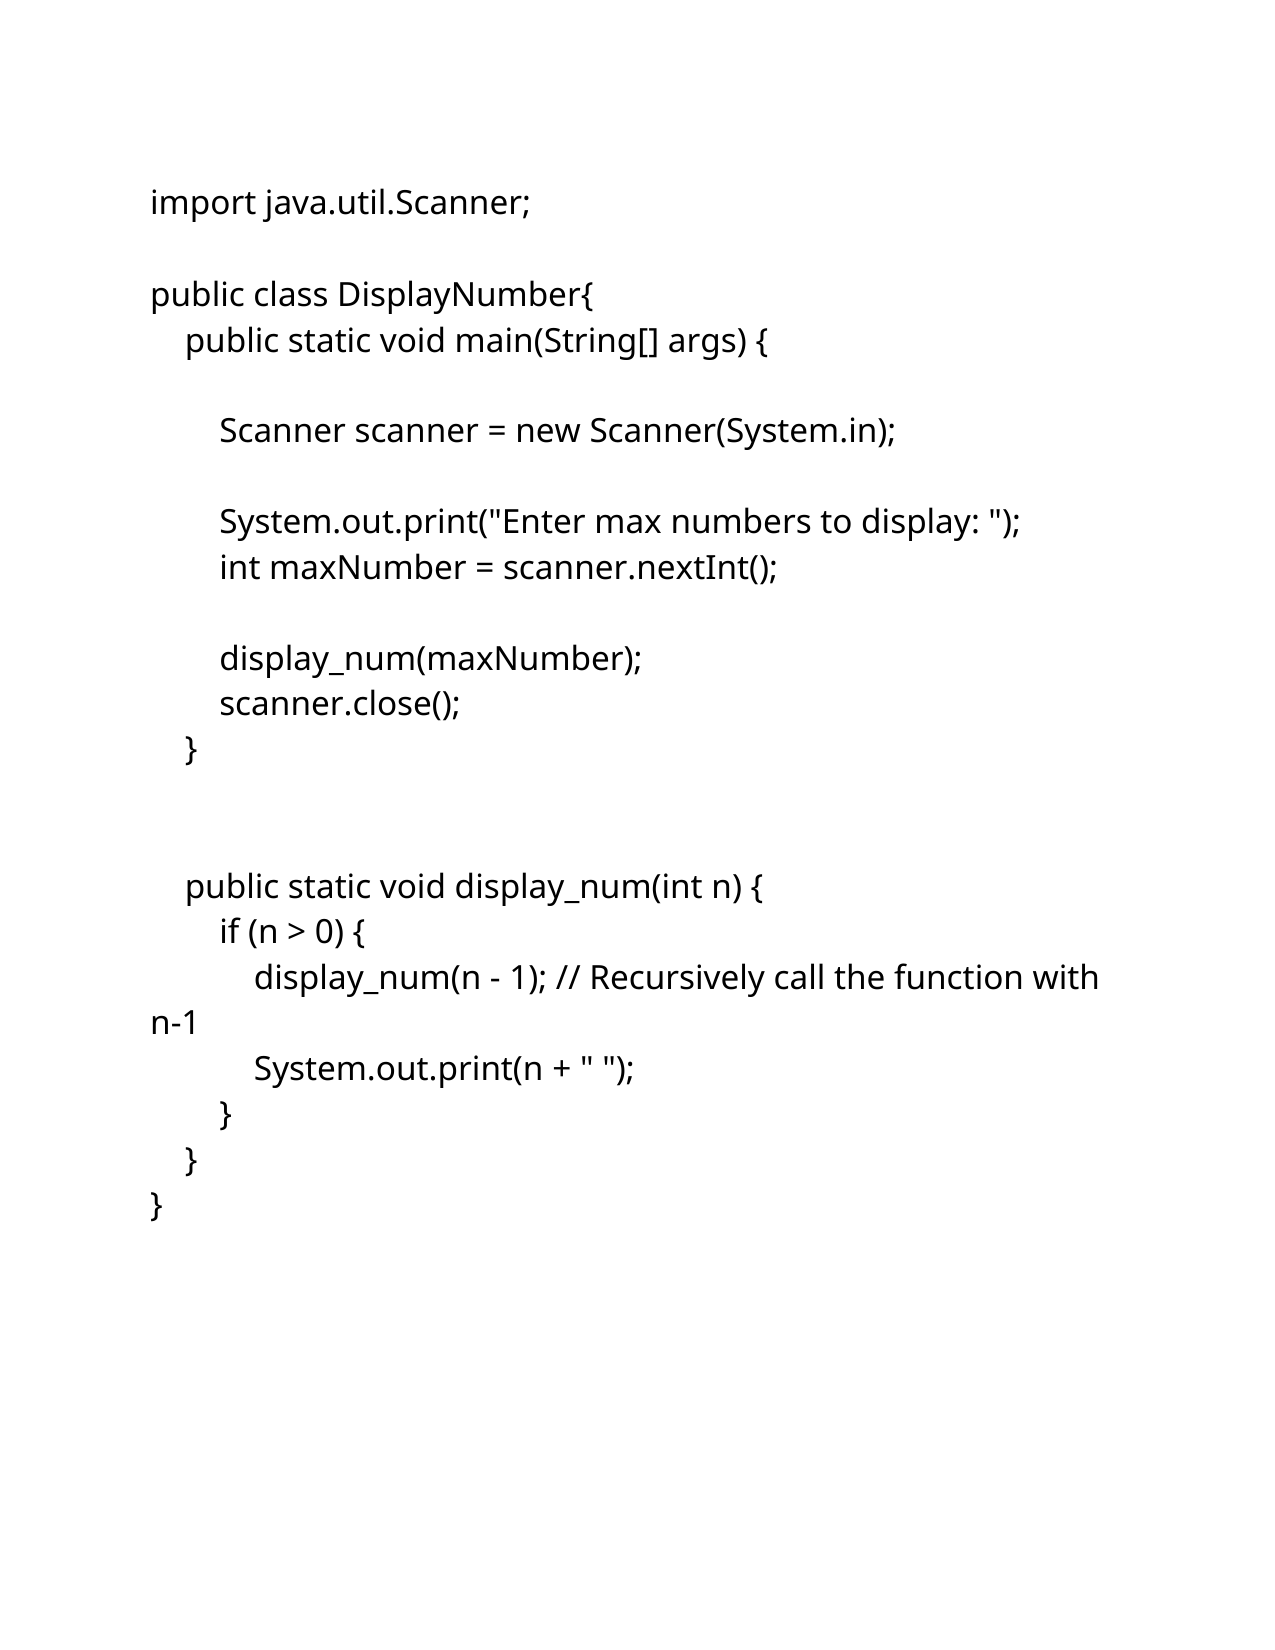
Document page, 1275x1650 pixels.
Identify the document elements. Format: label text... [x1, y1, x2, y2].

text public static void display_num(int n) { [150, 863, 1125, 908]
text System.out.print("Enter max numbers to display: "); [150, 498, 1125, 543]
text System.out.print(n + " "); [150, 1044, 1125, 1090]
text public class DisplayNumber{ [150, 271, 1125, 316]
text import java.util.Scanner; [150, 179, 1125, 224]
text display_num(maxNumber); [150, 634, 1125, 680]
text } [150, 725, 1125, 771]
text public static void main(String[] args) { [150, 316, 1125, 362]
text scanner.close(); [150, 680, 1125, 725]
text } [150, 1135, 1125, 1181]
text display_num(n - 1); // Recursively call the function with n-1 [150, 954, 1125, 1044]
text if (n > 0) { [150, 908, 1125, 954]
text } [150, 1181, 1125, 1226]
text int maxNumber = scanner.nextInt(); [150, 543, 1125, 589]
text Scanner scanner = new Scanner(System.in); [150, 407, 1125, 453]
text } [150, 1090, 1125, 1135]
